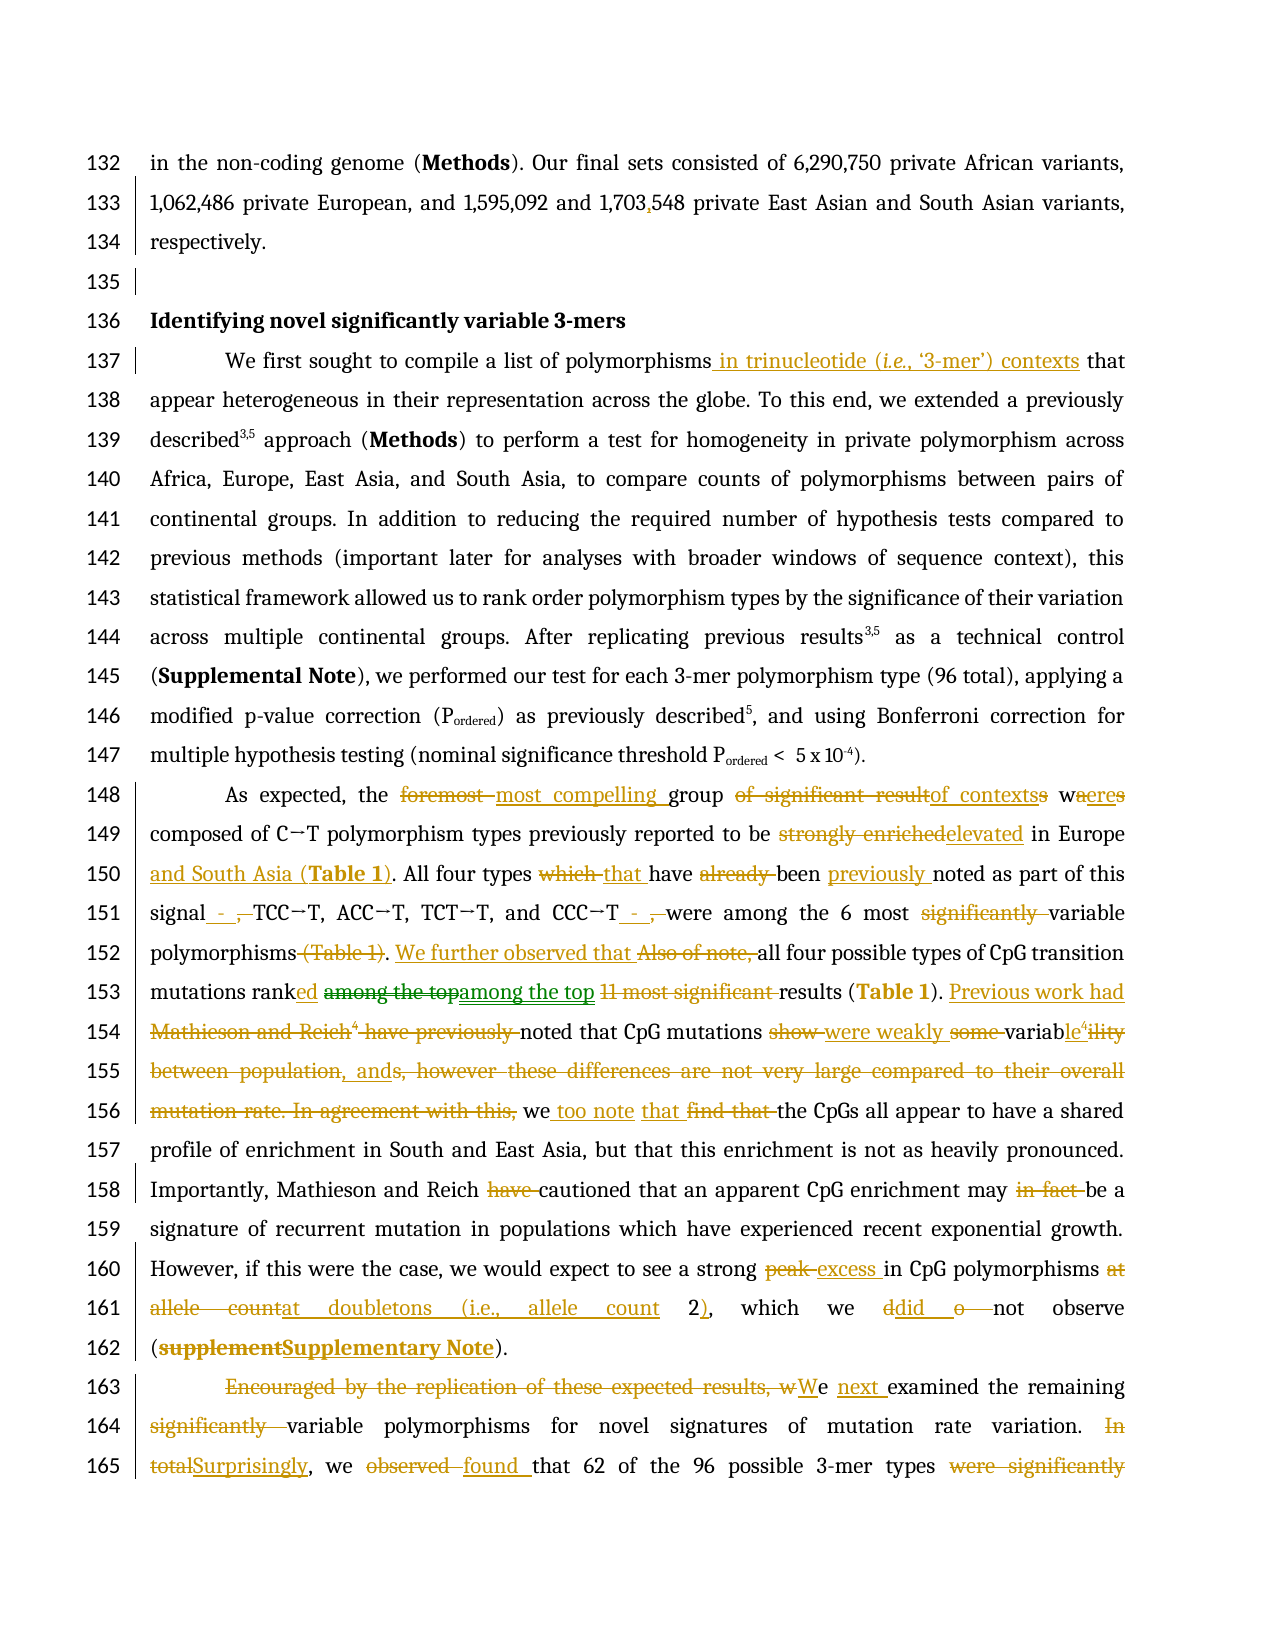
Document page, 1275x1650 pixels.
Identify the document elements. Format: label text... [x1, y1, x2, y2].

text Identifying novel significantly variable 3-mers [150, 308, 1125, 334]
text As expected, the group w composed of C→T polymorphism types previously reported to be in Europe. All four types have been noted as part of this signalTCC→T, ACC→T, TCT→T, and CCC→Twere among the 6 most variable polymorphisms. all four possible types of CpG transition mutations rank results (Table 1). noted that CpG mutations variab we the CpGs all appear to have a shared profile of enrichment in South and East Asia, but that this enrichment is not as heavily pronounced. Importantly, Mathieson and Reich cautioned that an apparent CpG enrichment may be a signature of recurrent mutation in populations which have experienced recent exponential growth. However, if this were the case, we would expect to see a strong in CpG polymorphisms 2, which we not observe (). [150, 782, 1125, 1361]
text We first sought to compile a list of polymorphisms that appear heterogeneous in their representation across the globe. To this end, we extended a previously described3,5 approach (Methods) to perform a test for homogeneity in private polymorphism across Africa, Europe, East Asia, and South Asia, to compare counts of polymorphisms between pairs of continental groups. In addition to reducing the required number of hypothesis tests compared to previous methods (important later for analyses with broader windows of sequence context), this statistical framework allowed us to rank order polymorphism types by the significance of their variation across multiple continental groups. After replicating previous results3,5 as a technical control (Supplemental Note), we performed our test for each 3-mer polymorphism type (96 total), applying a modified p-value correction (Pordered) as previously described5, and using Bonferroni correction for multiple hypothesis testing (nominal significance threshold Pordered < 5 x 10-4). [150, 347, 1125, 768]
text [150, 1374, 1125, 1479]
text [150, 150, 1125, 255]
